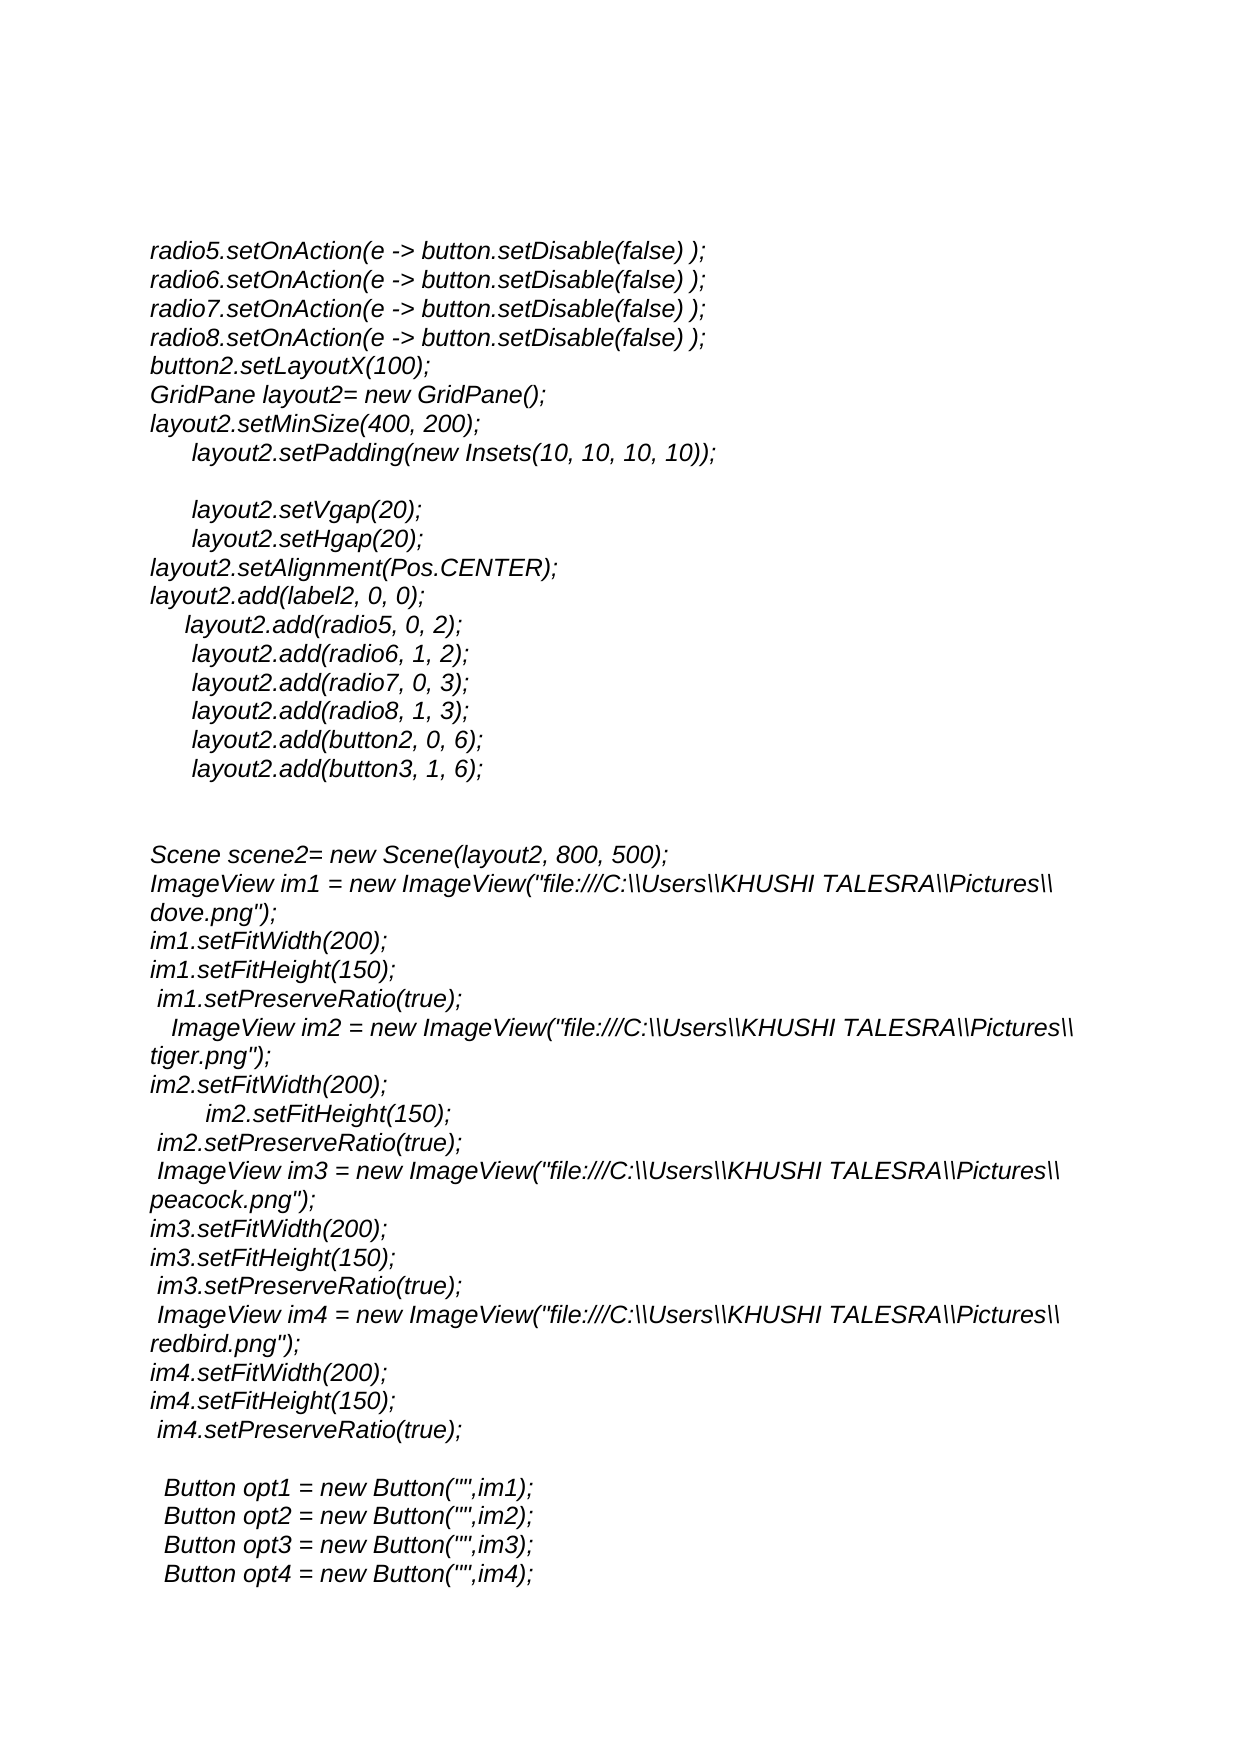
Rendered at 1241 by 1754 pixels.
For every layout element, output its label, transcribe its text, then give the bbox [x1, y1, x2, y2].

text im3.setFitWidth(200); [150, 1214, 1090, 1242]
text radio6.setOnAction(e -> button.setDisable(false) ); [150, 265, 1090, 294]
text layout2.add(button3, 1, 6); [150, 754, 1090, 782]
text im1.setPreserveRatio(true); [150, 984, 1090, 1012]
text im3.setPreserveRatio(true); [150, 1271, 1090, 1300]
text ImageView im3 = new ImageView("file:///C:\\Users\\KHUSHI TALESRA\\Pictures\\peacock.png"); [150, 1156, 1090, 1214]
text radio7.setOnAction(e -> button.setDisable(false) ); [150, 294, 1090, 322]
text im4.setFitHeight(150); [150, 1386, 1090, 1415]
text im1.setFitWidth(200); [150, 926, 1090, 955]
text im4.setFitWidth(200); [150, 1357, 1090, 1386]
text im2.setPreserveRatio(true); [150, 1127, 1090, 1156]
text im2.setFitWidth(200); [150, 1070, 1090, 1099]
text ImageView im1 = new ImageView("file:///C:\\Users\\KHUSHI TALESRA\\Pictures\\dove.png"); [150, 869, 1090, 926]
text layout2.setPadding(new Insets(10, 10, 10, 10)); [150, 437, 1090, 466]
text im4.setPreserveRatio(true); [150, 1415, 1090, 1444]
text layout2.setAlignment(Pos.CENTER); [150, 552, 1090, 581]
text im1.setFitHeight(150); [150, 955, 1090, 984]
text layout2.add(radio8, 1, 3); [150, 696, 1090, 725]
text layout2.add(button2, 0, 6); [150, 725, 1090, 754]
text Button opt4 = new Button("",im4); [150, 1559, 1090, 1587]
text Button opt2 = new Button("",im2); [150, 1501, 1090, 1530]
text layout2.add(radio6, 1, 2); [150, 639, 1090, 667]
text ImageView im2 = new ImageView("file:///C:\\Users\\KHUSHI TALESRA\\Pictures\\tiger.png"); [150, 1012, 1090, 1070]
text layout2.setVgap(20); [150, 495, 1090, 524]
text button2.setLayoutX(100); [150, 351, 1090, 380]
text radio5.setOnAction(e -> button.setDisable(false) ); [150, 236, 1090, 265]
text layout2.add(radio5, 0, 2); [150, 610, 1090, 639]
text radio8.setOnAction(e -> button.setDisable(false) ); [150, 322, 1090, 351]
text im2.setFitHeight(150); [150, 1099, 1090, 1127]
text layout2.add(label2, 0, 0); [150, 581, 1090, 610]
text layout2.add(radio7, 0, 3); [150, 667, 1090, 696]
text Button opt1 = new Button("",im1); [150, 1472, 1090, 1501]
text GridPane layout2= new GridPane(); [150, 380, 1090, 409]
text layout2.setHgap(20); [150, 524, 1090, 552]
text Button opt3 = new Button("",im3); [150, 1530, 1090, 1559]
text Scene scene2= new Scene(layout2, 800, 500); [150, 840, 1090, 869]
text ImageView im4 = new ImageView("file:///C:\\Users\\KHUSHI TALESRA\\Pictures\\redbird.png"); [150, 1300, 1090, 1357]
text im3.setFitHeight(150); [150, 1242, 1090, 1271]
text layout2.setMinSize(400, 200); [150, 409, 1090, 437]
